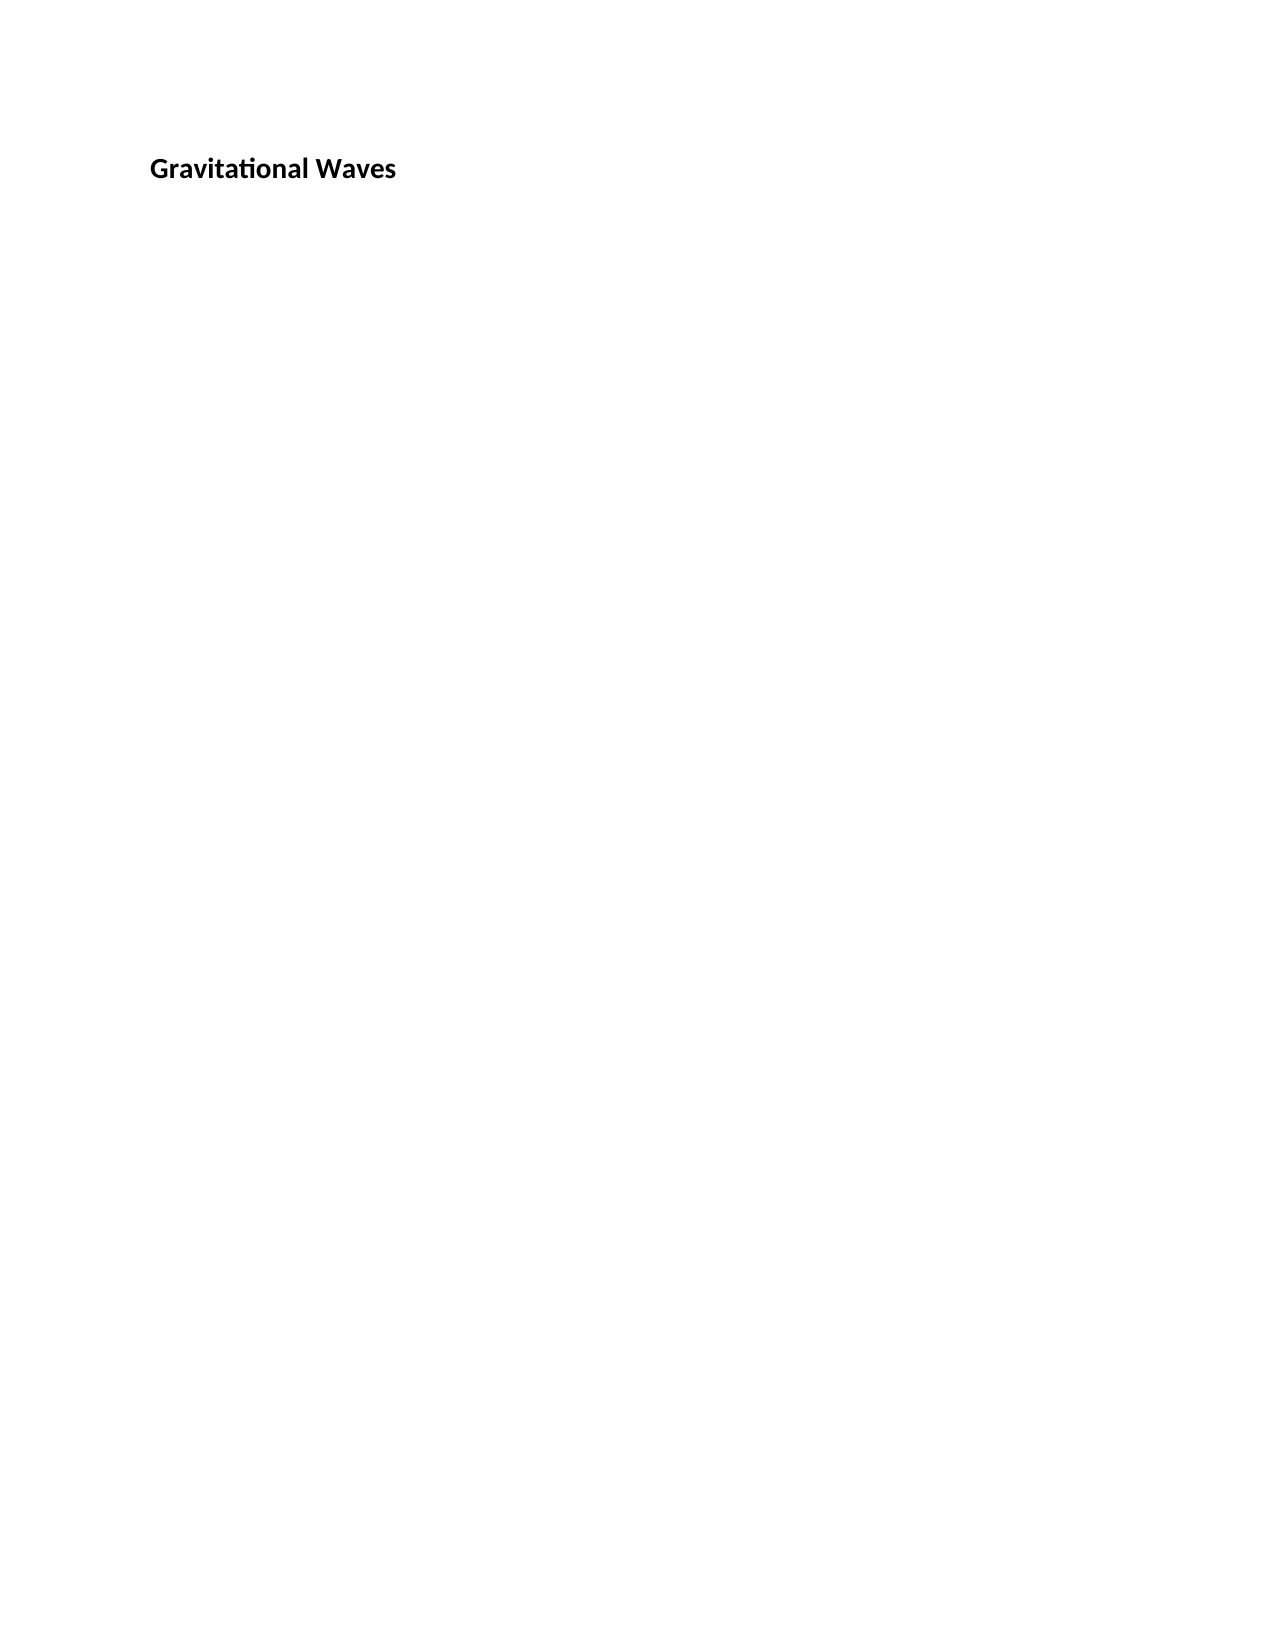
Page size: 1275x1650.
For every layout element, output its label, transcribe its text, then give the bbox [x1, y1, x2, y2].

text Gravitational Waves [150, 150, 1125, 186]
